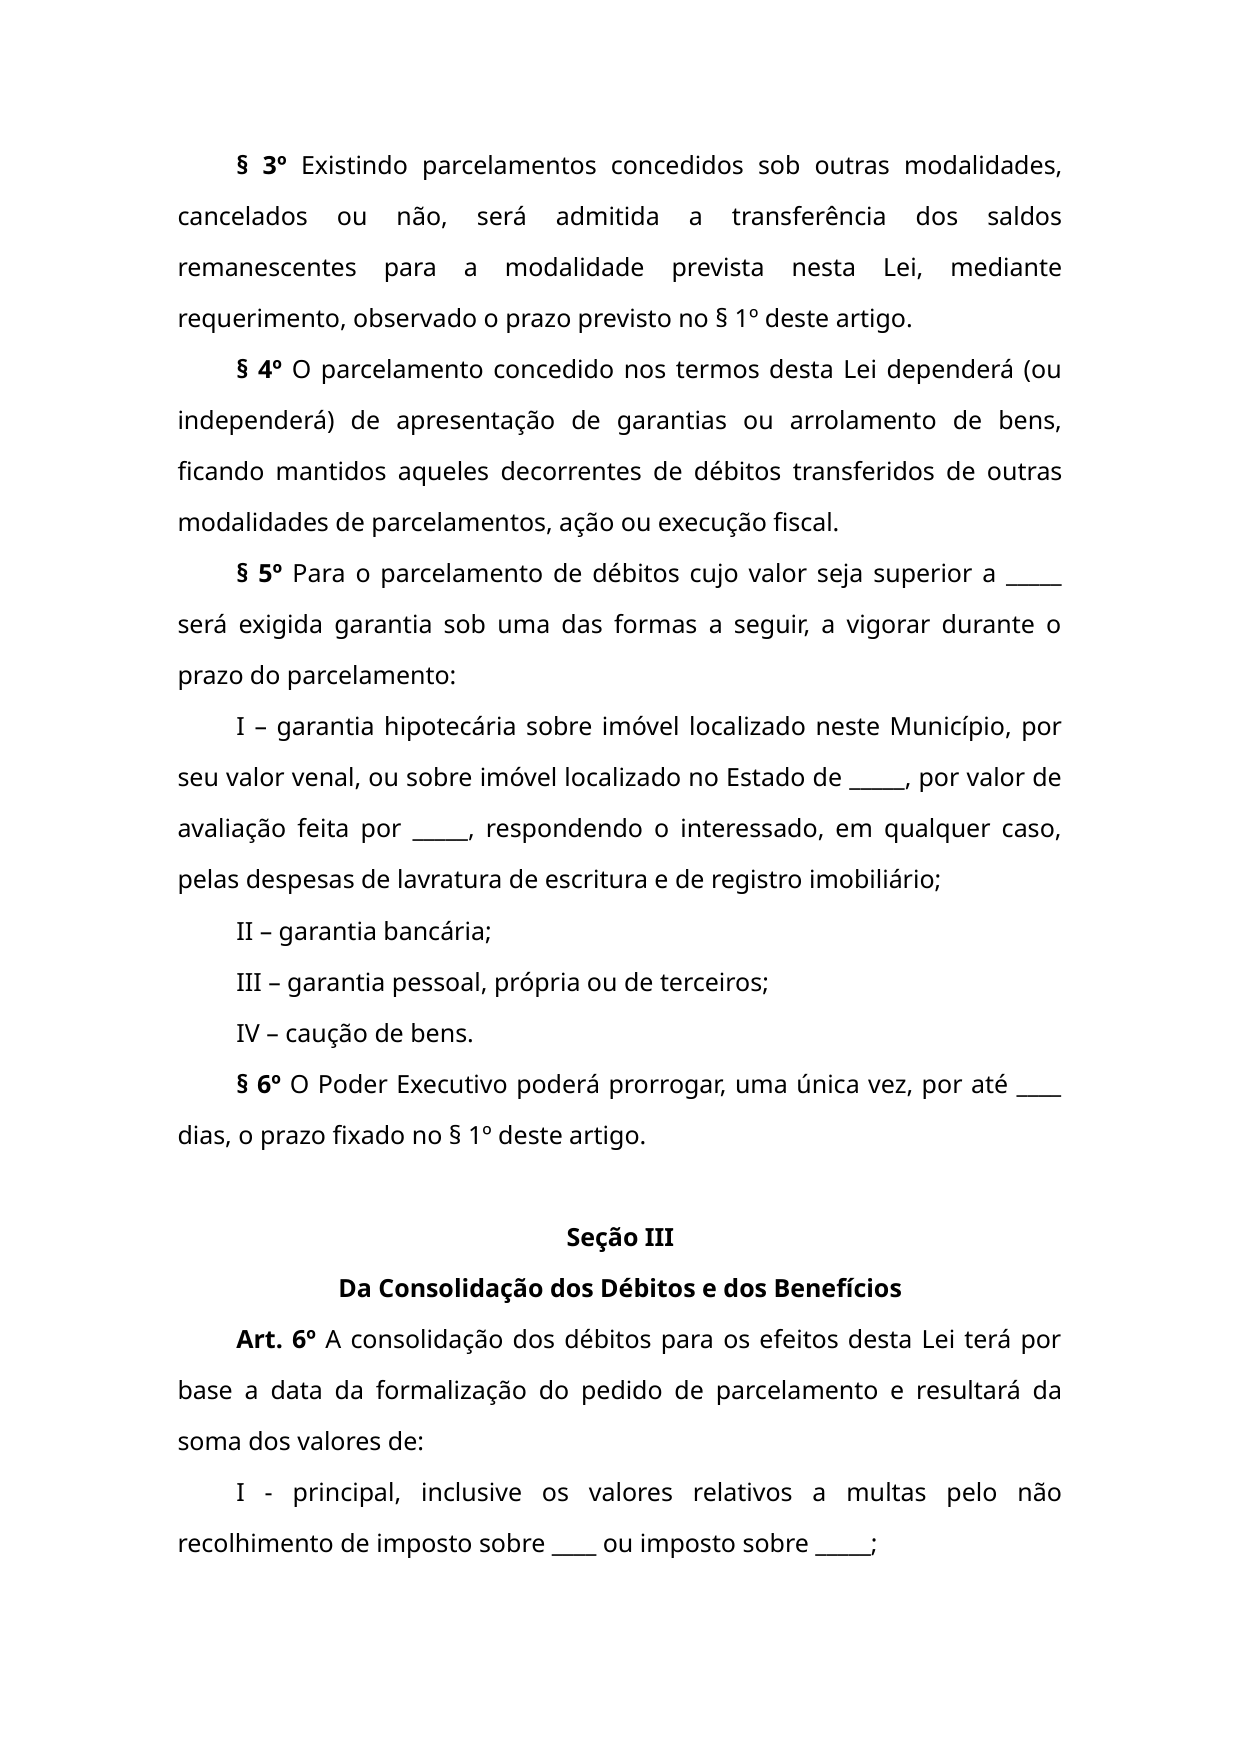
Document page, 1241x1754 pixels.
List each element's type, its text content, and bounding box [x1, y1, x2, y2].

text IV – caução de bens. [177, 1015, 1063, 1049]
text II – garantia bancária; [177, 913, 1063, 947]
text I - principal, inclusive os valores relativos a multas pelo não recolhimento de imposto sobre ____ ou imposto sobre _____; [177, 1475, 1063, 1560]
text I – garantia hipotecária sobre imóvel localizado neste Município, por seu valor venal, ou sobre imóvel localizado no Estado de _____, por valor de avaliação feita por _____, respondendo o interessado, em qualquer caso, pelas despesas de lavratura de escritura e de registro imobiliário; [177, 709, 1063, 896]
text Da Consolidação dos Débitos e dos Benefícios [177, 1271, 1063, 1304]
text § 4º O parcelamento concedido nos termos desta Lei dependerá (ou independerá) de apresentação de garantias ou arrolamento de bens, ficando mantidos aqueles decorrentes de débitos transferidos de outras modalidades de parcelamentos, ação ou execução fiscal. [177, 352, 1063, 539]
text Art. 6º A consolidação dos débitos para os efeitos desta Lei terá por base a data da formalização do pedido de parcelamento e resultará da soma dos valores de: [177, 1322, 1063, 1458]
text § 3º Existindo parcelamentos concedidos sob outras modalidades, cancelados ou não, será admitida a transferência dos saldos remanescentes para a modalidade prevista nesta Lei, mediante requerimento, observado o prazo previsto no § 1º deste artigo. [177, 148, 1063, 335]
text § 5º Para o parcelamento de débitos cujo valor seja superior a _____ será exigida garantia sob uma das formas a seguir, a vigorar durante o prazo do parcelamento: [177, 556, 1063, 692]
text III – garantia pessoal, própria ou de terceiros; [177, 964, 1063, 998]
text Seção III [177, 1219, 1063, 1253]
text § 6º O Poder Executivo poderá prorrogar, uma única vez, por até ____ dias, o prazo fixado no § 1º deste artigo. [177, 1066, 1063, 1151]
